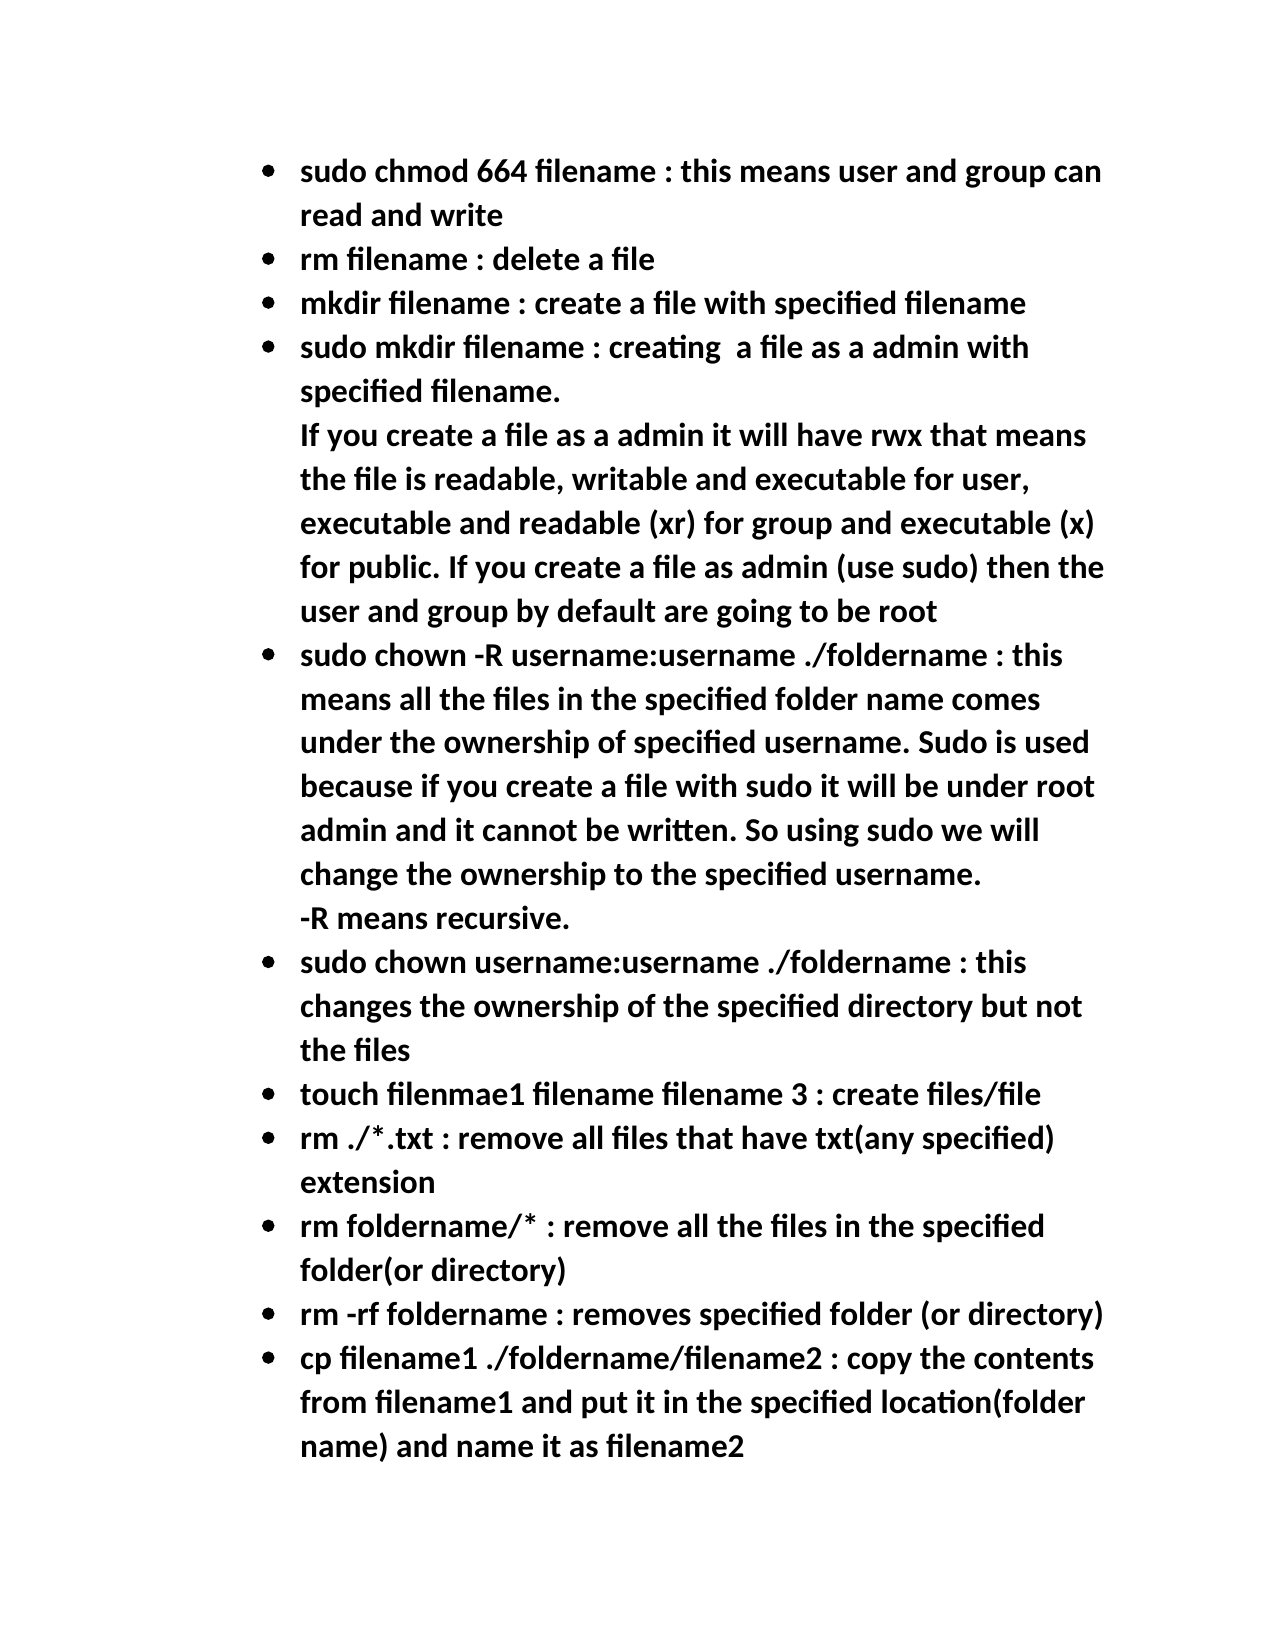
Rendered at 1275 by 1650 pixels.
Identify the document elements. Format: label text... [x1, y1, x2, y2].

list cp filename1 ./foldername/filename2 : copy the contents from filename1 and put it in the specified location(folder name) and name it as filename2 [262, 1337, 1125, 1466]
list touch filenmae1 filename filename 3 : create files/file [262, 1073, 1125, 1114]
list mkdir filename : create a file with specified filename [262, 282, 1125, 323]
list sudo chown -R username:username ./foldername : this means all the files in the specified folder name comes under the ownership of specified username. Sudo is used because if you create a file with sudo it will be under root admin and it cannot be written. So using sudo we will change the ownership to the specified username. [262, 633, 1125, 894]
list sudo chmod 664 filename : this means user and group can read and write [262, 150, 1125, 235]
list sudo mkdir filename : creating a file as a admin with specified filename. [262, 326, 1125, 411]
list rm foldername/* : remove all the files in the specified folder(or directory) [262, 1205, 1125, 1290]
list rm -rf foldername : removes specified folder (or directory) [262, 1293, 1125, 1334]
list If you create a file as a admin it will have rwx that means the file is readable, writable and executable for user, executable and readable (xr) for group and executable (x) for public. If you create a file as admin (use sudo) then the user and group by default are going to be root [300, 414, 1125, 630]
list -R means recursive. [300, 897, 1125, 938]
list rm filename : delete a file [262, 238, 1125, 279]
list rm ./*.txt : remove all files that have txt(any specified) extension [262, 1117, 1125, 1202]
list sudo chown username:username ./foldername : this changes the ownership of the specified directory but not the files [262, 941, 1125, 1070]
